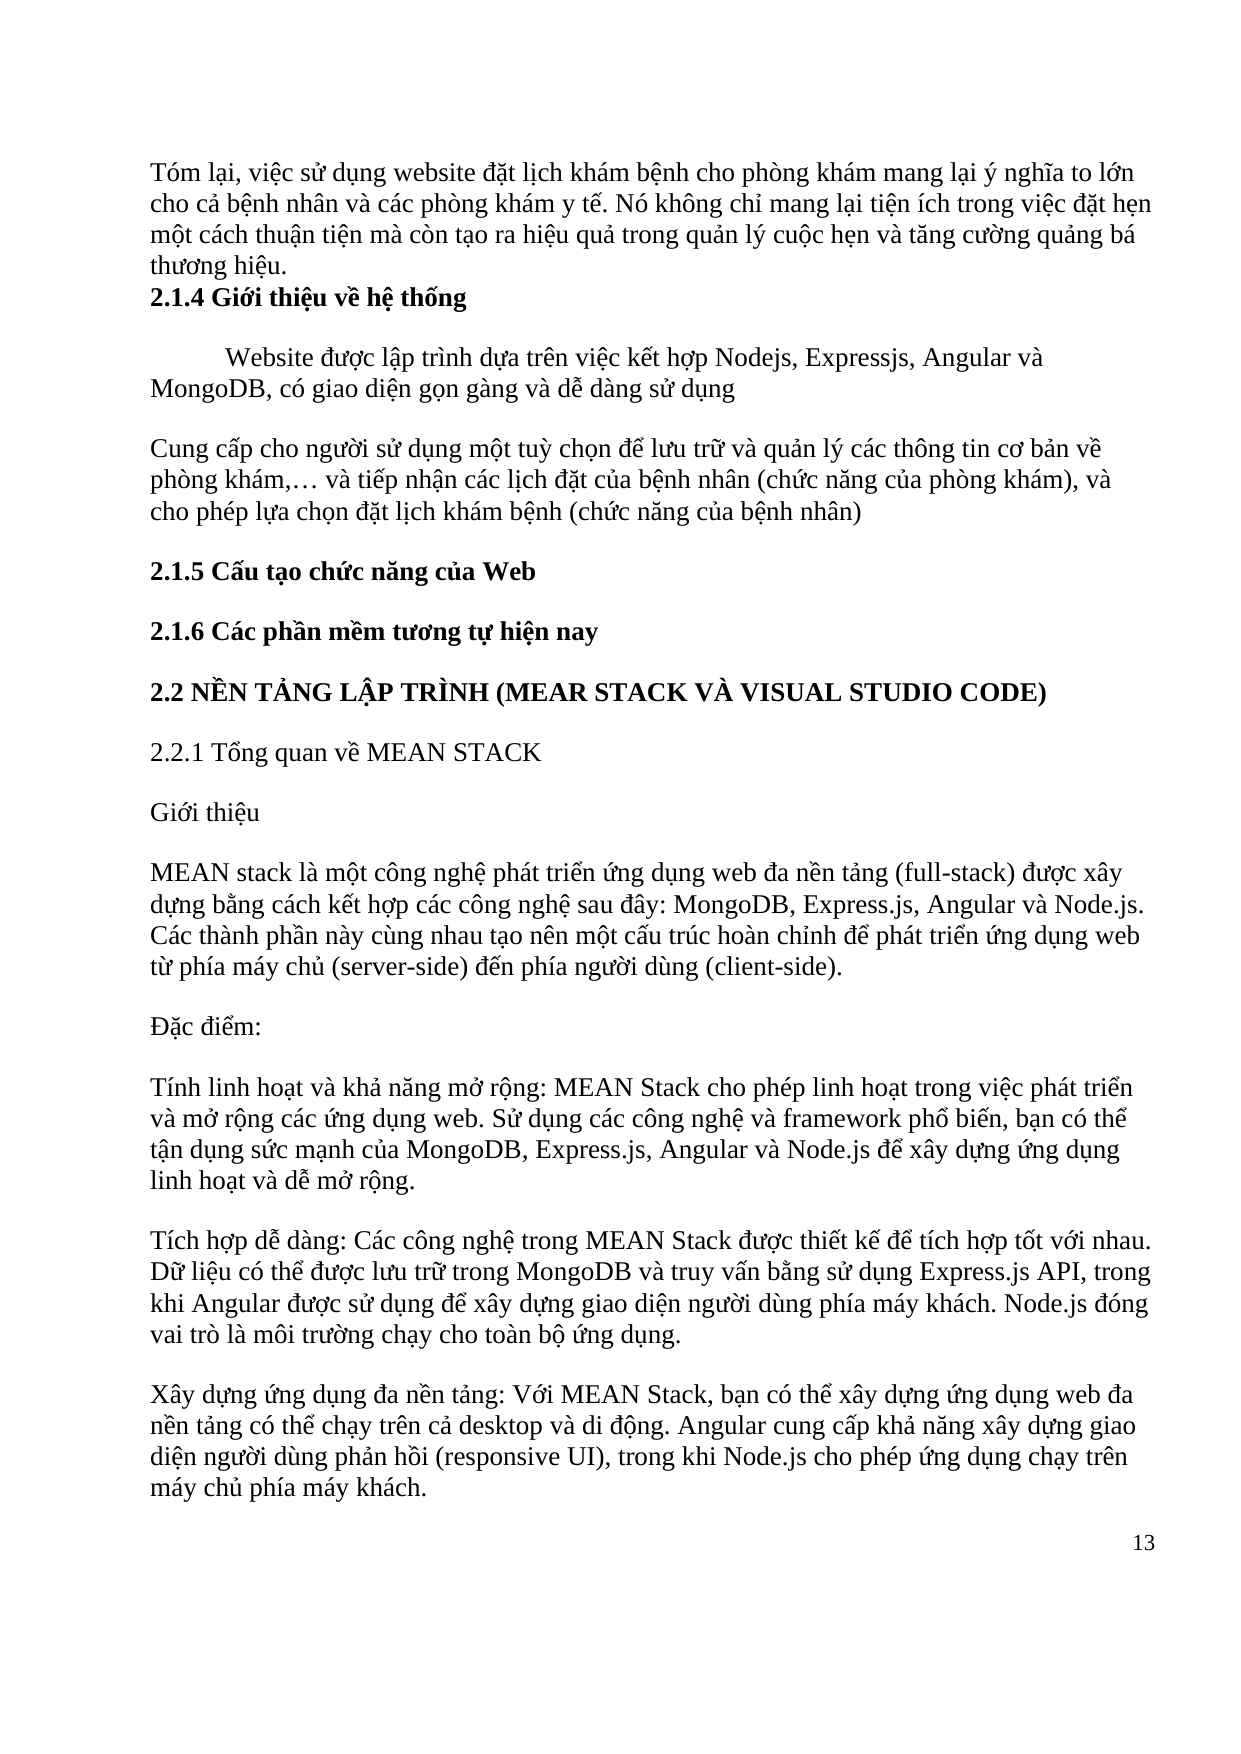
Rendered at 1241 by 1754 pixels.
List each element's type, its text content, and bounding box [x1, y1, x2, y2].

text MEAN stack là một công nghệ phát triển ứng dụng web đa nền tảng (full-stack) được xây dựng bằng cách kết hợp các công nghệ sau đây: MongoDB, Express.js, Angular và Node.js. Các thành phần này cùng nhau tạo nên một cấu trúc hoàn chỉnh để phát triển ứng dụng web từ phía máy chủ (server-side) đến phía người dùng (client-side). [150, 857, 1155, 981]
text Website được lập trình dựa trên việc kết hợp Nodejs, Expressjs, Angular và MongoDB, có giao diện gọn gàng và dễ dàng sử dụng [150, 341, 1155, 403]
text Cung cấp cho người sử dụng một tuỳ chọn để lưu trữ và quản lý các thông tin cơ bản về phòng khám,… và tiếp nhận các lịch đặt của bệnh nhân (chức năng của phòng khám), và cho phép lựa chọn đặt lịch khám bệnh (chức năng của bệnh nhân) [150, 432, 1155, 526]
text Tóm lại, việc sử dụng website đặt lịch khám bệnh cho phòng khám mang lại ý nghĩa to lớn cho cả bệnh nhân và các phòng khám y tế. Nó không chỉ mang lại tiện ích trong việc đặt hẹn một cách thuận tiện mà còn tạo ra hiệu quả trong quản lý cuộc hẹn và tăng cường quảng bá thương hiệu. 2.1.4 Giới thiệu về hệ thống [150, 156, 1155, 312]
text 2.2.1 Tổng quan về MEAN STACK [150, 736, 1155, 767]
text Giới thiệu [150, 796, 1155, 827]
text Xây dựng ứng dụng đa nền tảng: Với MEAN Stack, bạn có thể xây dựng ứng dụng web đa nền tảng có thể chạy trên cả desktop và di động. Angular cung cấp khả năng xây dựng giao diện người dùng phản hồi (responsive UI), trong khi Node.js cho phép ứng dụng chạy trên máy chủ phía máy khách. [150, 1378, 1155, 1503]
text 2.2 NỀN TẢNG LẬP TRÌNH (MEAR STACK VÀ VISUAL STUDIO CODE) [150, 676, 1155, 707]
text Tích hợp dễ dàng: Các công nghệ trong MEAN Stack được thiết kế để tích hợp tốt với nhau. Dữ liệu có thể được lưu trữ trong MongoDB và truy vấn bằng sử dụng Express.js API, trong khi Angular được sử dụng để xây dựng giao diện người dùng phía máy khách. Node.js đóng vai trò là môi trường chạy cho toàn bộ ứng dụng. [150, 1224, 1155, 1349]
text Tính linh hoạt và khả năng mở rộng: MEAN Stack cho phép linh hoạt trong việc phát triển và mở rộng các ứng dụng web. Sử dụng các công nghệ và framework phổ biến, bạn có thể tận dụng sức mạnh của MongoDB, Express.js, Angular và Node.js để xây dựng ứng dụng linh hoạt và dễ mở rộng. [150, 1071, 1155, 1195]
text 2.1.5 Cấu tạo chức năng của Web [150, 555, 1155, 586]
text Đặc điểm: [150, 1010, 1155, 1041]
text 2.1.6 Các phần mềm tương tự hiện nay [150, 615, 1155, 646]
